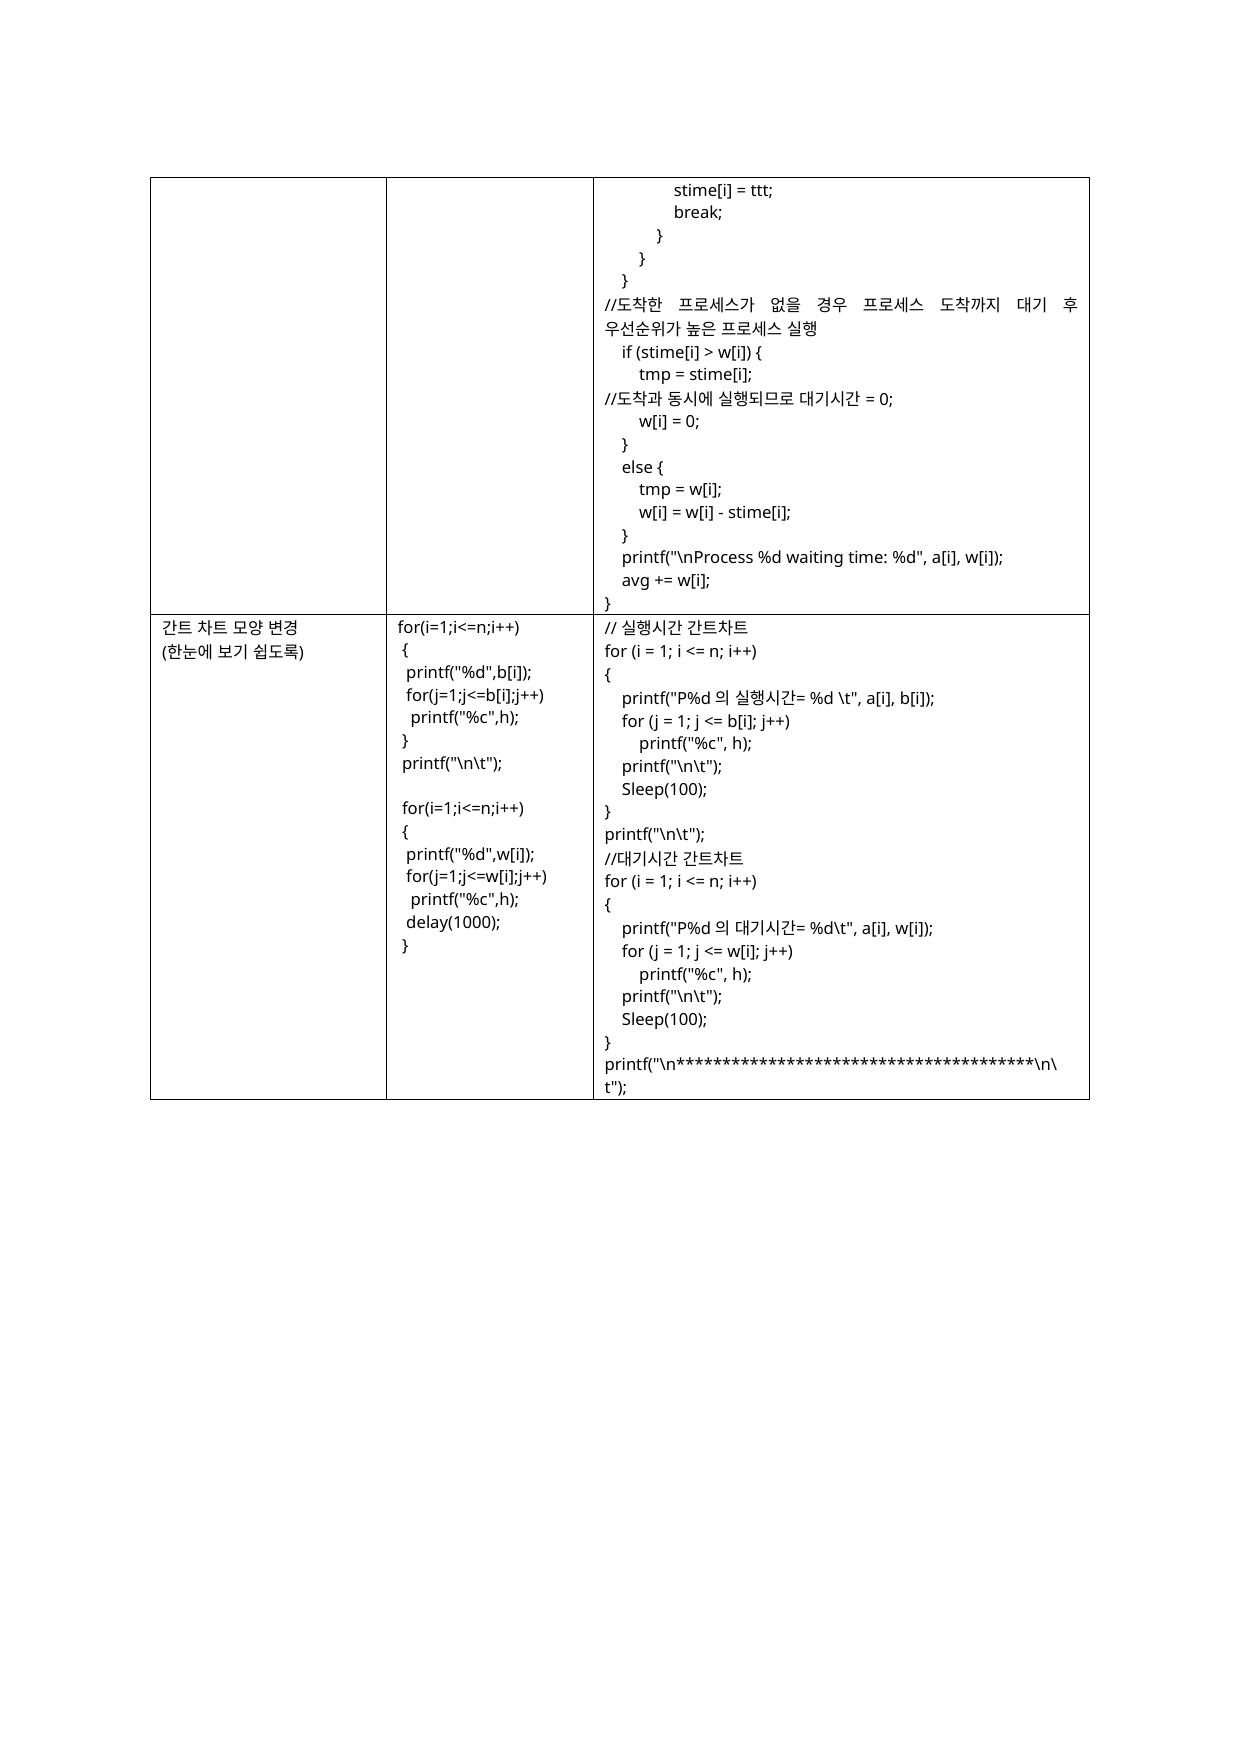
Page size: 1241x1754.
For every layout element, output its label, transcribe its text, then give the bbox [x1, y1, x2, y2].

table_cell // 실행시간 간트차트 for (i = 1; i <= n; i++) { printf("P%d의 실행시간= %d \t", a[i], b[i]); for (j = 1; j <= b[i]; j++) printf("%c", h); printf("\n\t"); Sleep(100); } printf("\n\t"); //대기시간 간트차트 for (i = 1; i <= n; i++) { printf("P%d의 대기시간= %d\t", a[i], w[i]); for (j = 1; j <= w[i]; j++) printf("%c", h); printf("\n\t"); Sleep(100); } printf("\n***************************************\n\t"); [594, 615, 1089, 1098]
table_cell for(i=1;i<=n;i++) { printf("%d",b[i]); for(j=1;j<=b[i];j++) printf("%c",h); } printf("\n\t"); for(i=1;i<=n;i++) { printf("%d",w[i]); for(j=1;j<=w[i];j++) printf("%c",h); delay(1000); } [387, 615, 593, 1098]
table_cell 간트 차트 모양 변경 (한눈에 보기 쉽도록) [151, 615, 386, 1098]
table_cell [151, 178, 386, 614]
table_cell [594, 178, 1089, 614]
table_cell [387, 178, 593, 614]
